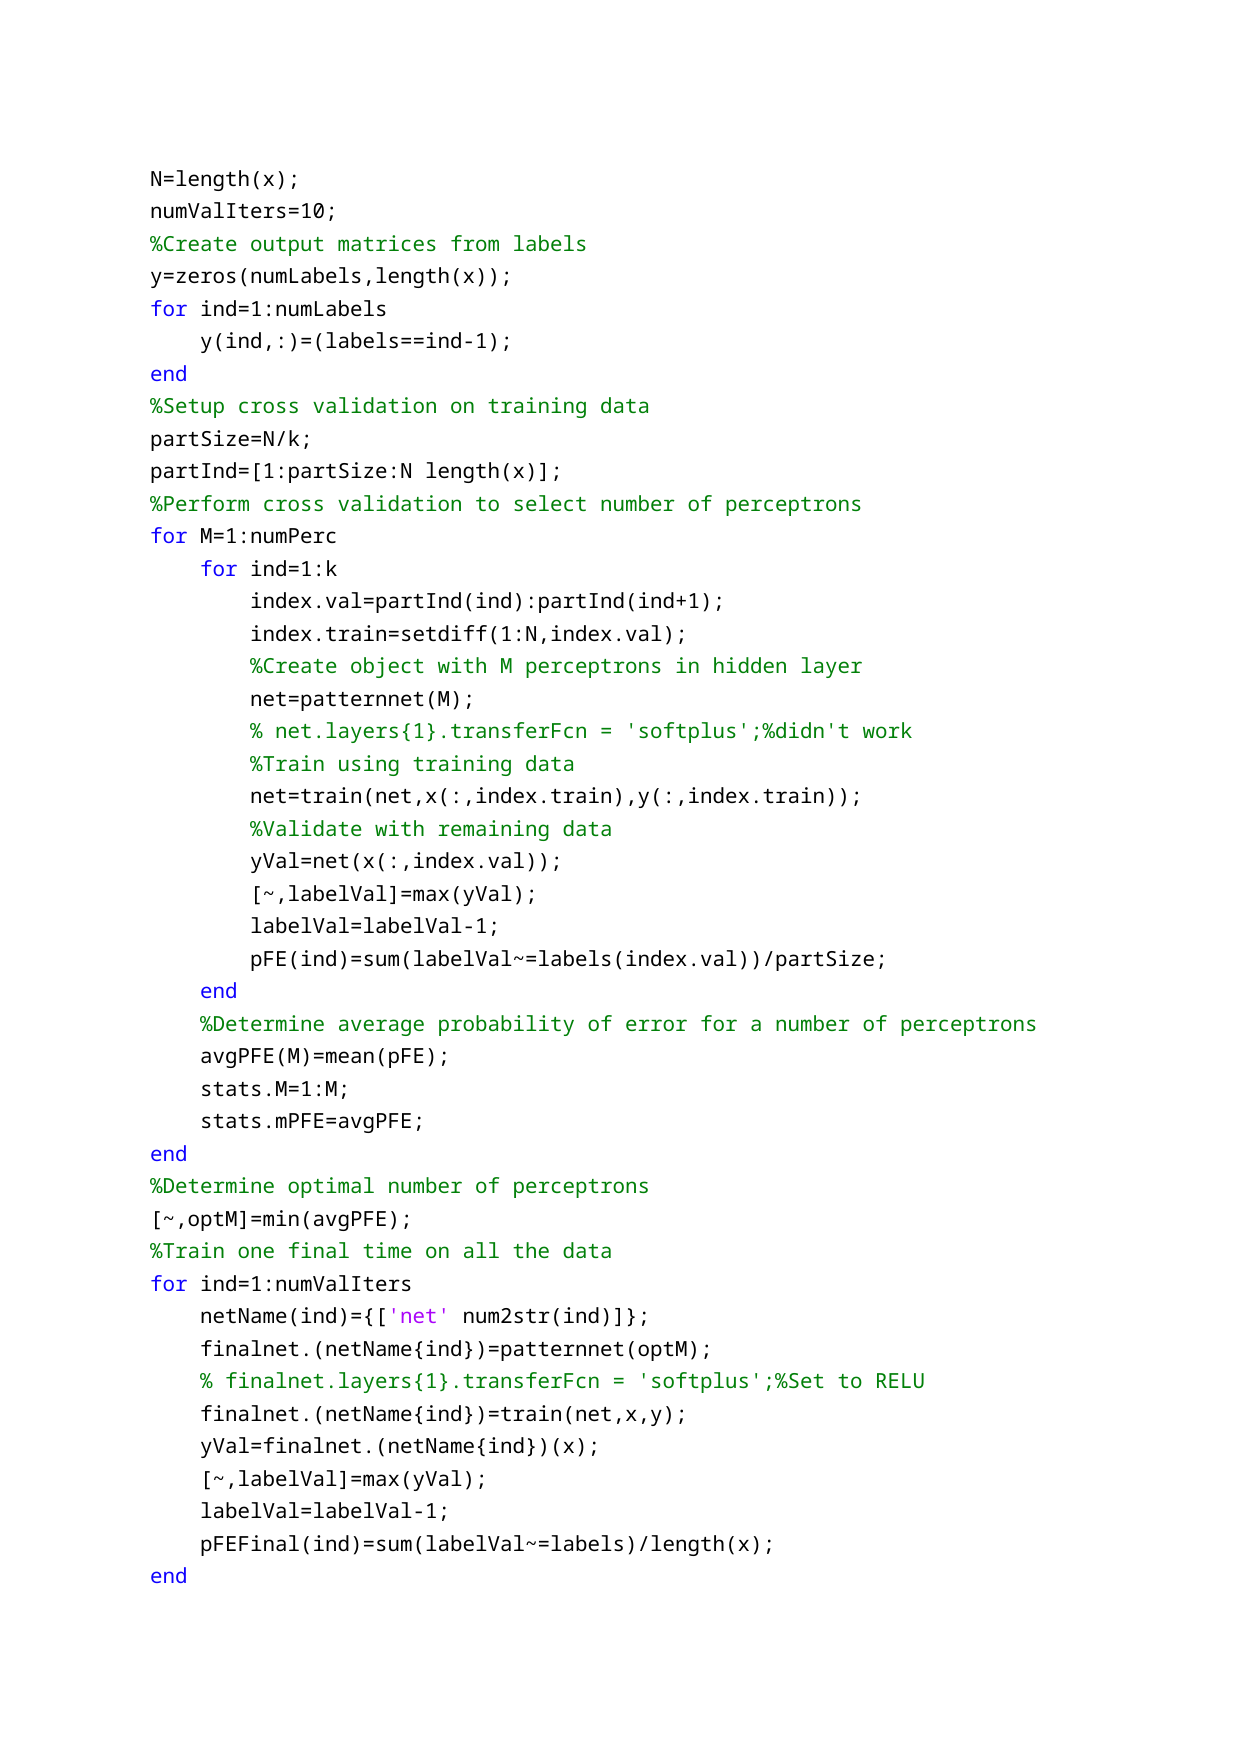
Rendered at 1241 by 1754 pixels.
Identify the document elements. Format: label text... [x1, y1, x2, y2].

text stats.M=1:M; [150, 1072, 1090, 1104]
text [~,labelVal]=max(yVal); [150, 877, 1090, 909]
text avgPFE(M)=mean(pFE); [150, 1039, 1090, 1072]
text end [150, 974, 1090, 1007]
text %Create object with M perceptrons in hidden layer [150, 649, 1090, 682]
text index.val=partInd(ind):partInd(ind+1); [150, 584, 1090, 617]
text for ind=1:numLabels [150, 292, 1090, 324]
text y(ind,:)=(labels==ind-1); [150, 324, 1090, 357]
text %Determine optimal number of perceptrons [150, 1169, 1090, 1202]
text [~,optM]=min(avgPFE); [150, 1202, 1090, 1234]
text net=train(net,x(:,index.train),y(:,index.train)); [150, 779, 1090, 812]
text %Setup cross validation on training data [150, 389, 1090, 422]
text for ind=1:numValIters [150, 1267, 1090, 1299]
text [~,labelVal]=max(yVal); [150, 1462, 1090, 1494]
text for M=1:numPerc [150, 519, 1090, 552]
text %Perform cross validation to select number of perceptrons [150, 487, 1090, 519]
text labelVal=labelVal-1; [150, 1494, 1090, 1527]
text %Train one final time on all the data [150, 1234, 1090, 1267]
text yVal=finalnet.(netName{ind})(x); [150, 1429, 1090, 1462]
text partSize=N/k; [150, 422, 1090, 454]
text labelVal=labelVal-1; [150, 909, 1090, 942]
text net=patternnet(M); [150, 682, 1090, 714]
text end [150, 357, 1090, 389]
text yVal=net(x(:,index.val)); [150, 844, 1090, 877]
text y=zeros(numLabels,length(x)); [150, 259, 1090, 292]
text N=length(x); [150, 162, 1090, 194]
text finalnet.(netName{ind})=patternnet(optM); [150, 1332, 1090, 1364]
text stats.mPFE=avgPFE; [150, 1104, 1090, 1137]
text index.train=setdiff(1:N,index.val); [150, 617, 1090, 649]
text end [150, 1559, 1090, 1592]
text %Validate with remaining data [150, 812, 1090, 844]
text %Create output matrices from labels [150, 227, 1090, 259]
text %Train using training data [150, 747, 1090, 779]
text finalnet.(netName{ind})=train(net,x,y); [150, 1397, 1090, 1429]
text numValIters=10; [150, 194, 1090, 227]
text partInd=[1:partSize:N length(x)]; [150, 454, 1090, 487]
text netName(ind)={['net' num2str(ind)]}; [150, 1299, 1090, 1332]
text % net.layers{1}.transferFcn = 'softplus';%didn't work [150, 714, 1090, 747]
text % finalnet.layers{1}.transferFcn = 'softplus';%Set to RELU [150, 1364, 1090, 1397]
text for ind=1:k [150, 552, 1090, 584]
text %Determine average probability of error for a number of perceptrons [150, 1007, 1090, 1039]
text end [150, 1137, 1090, 1169]
text pFEFinal(ind)=sum(labelVal~=labels)/length(x); [150, 1527, 1090, 1559]
text pFE(ind)=sum(labelVal~=labels(index.val))/partSize; [150, 942, 1090, 974]
